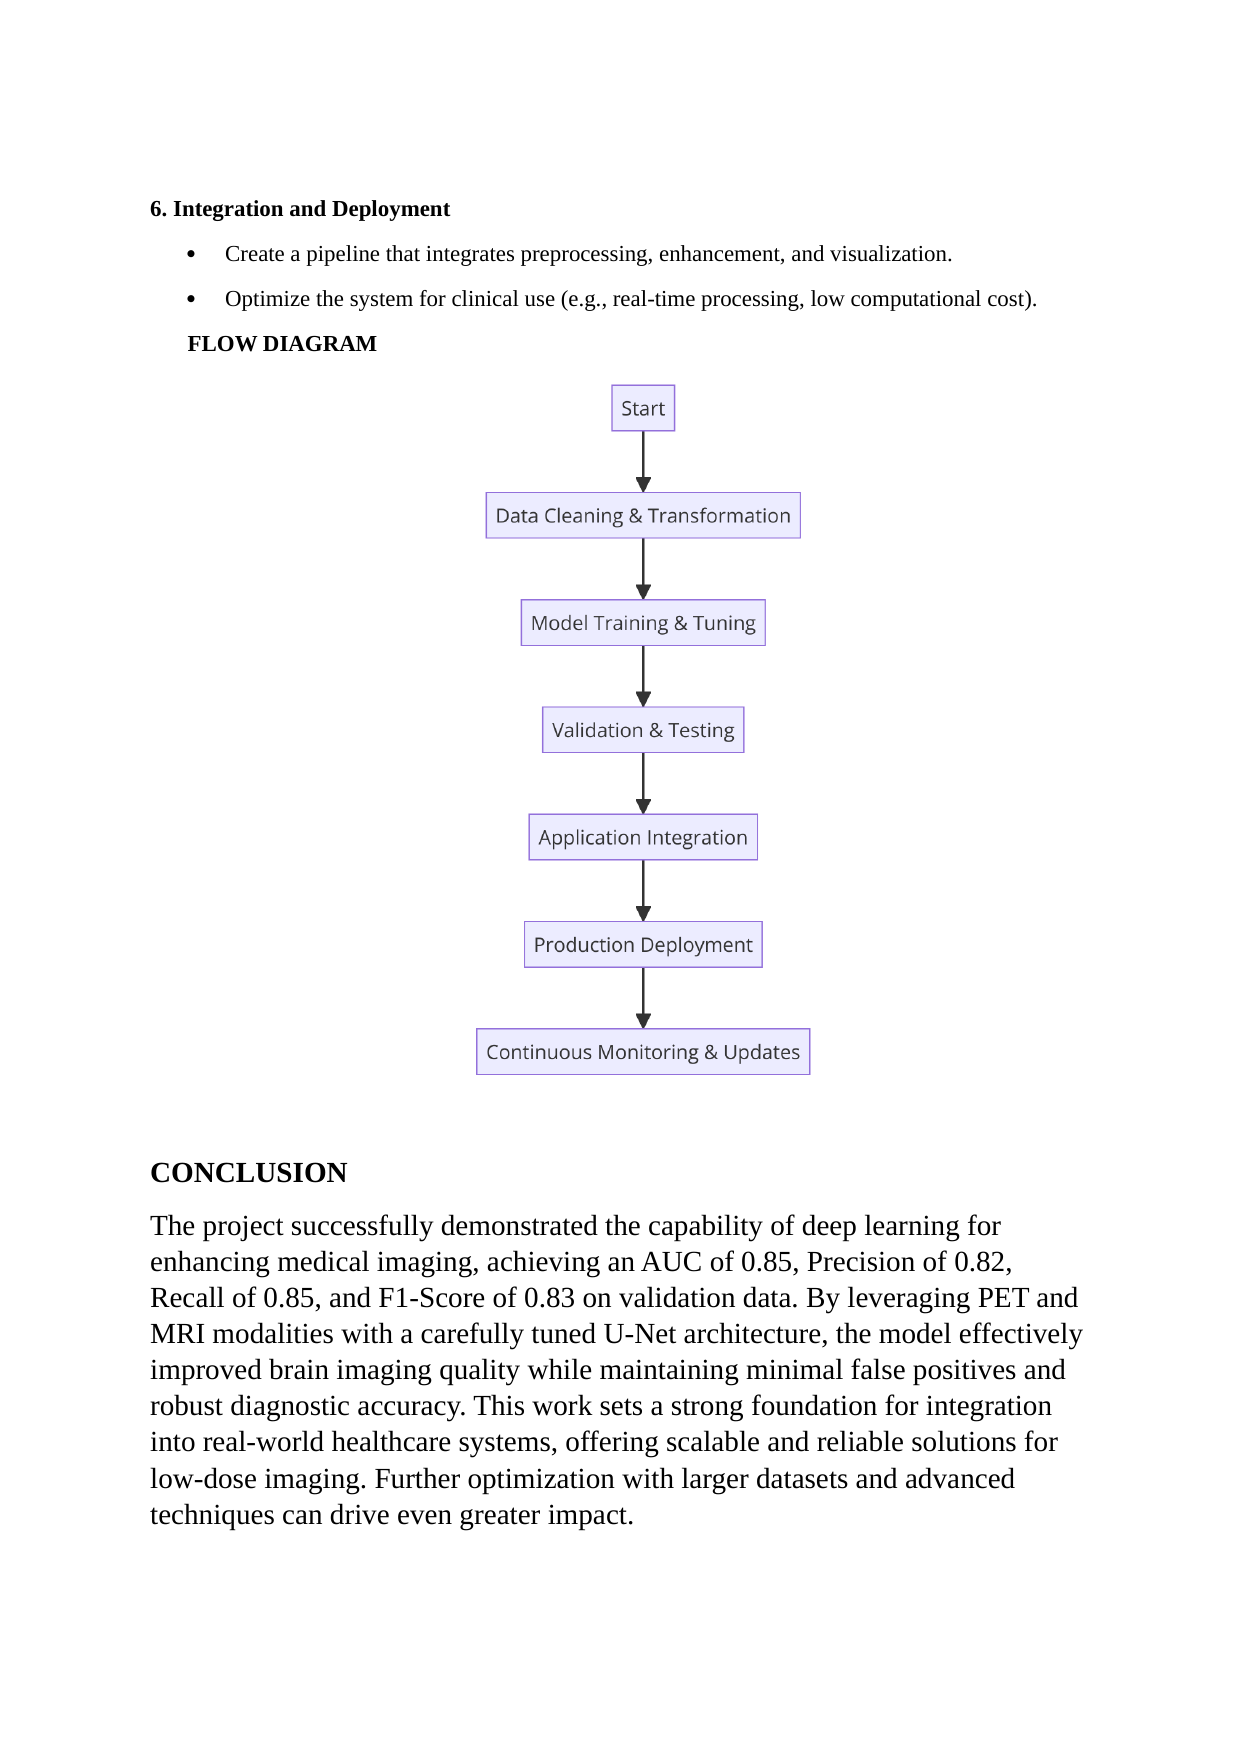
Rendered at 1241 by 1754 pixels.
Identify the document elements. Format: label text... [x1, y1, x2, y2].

list Create a pipeline that integrates preprocessing, enhancement, and visualization. [187, 240, 1090, 267]
text 6. Integration and Deployment [150, 195, 1090, 221]
text CONCLUSION [150, 1155, 1090, 1188]
text FLOW DIAGRAM [187, 330, 1090, 357]
text The project successfully demonstrated the capability of deep learning for enhancing medical imaging, achieving an AUC of 0.85, Precision of 0.82, Recall of 0.85, and F1-Score of 0.83 on validation data. By leveraging PET and MRI modalities with a carefully tuned U-Net architecture, the model effectively improved brain imaging quality while maintaining minimal false positives and robust diagnostic accuracy. This work sets a strong foundation for integration into real-world healthcare systems, offering scalable and reliable solutions for low-dose imaging. Further optimization with larger datasets and advanced techniques can drive even greater impact. [150, 1208, 1090, 1530]
list Optimize the system for clinical use (e.g., real-time processing, low computational cost). [187, 285, 1090, 312]
picture [150, 375, 1135, 1084]
